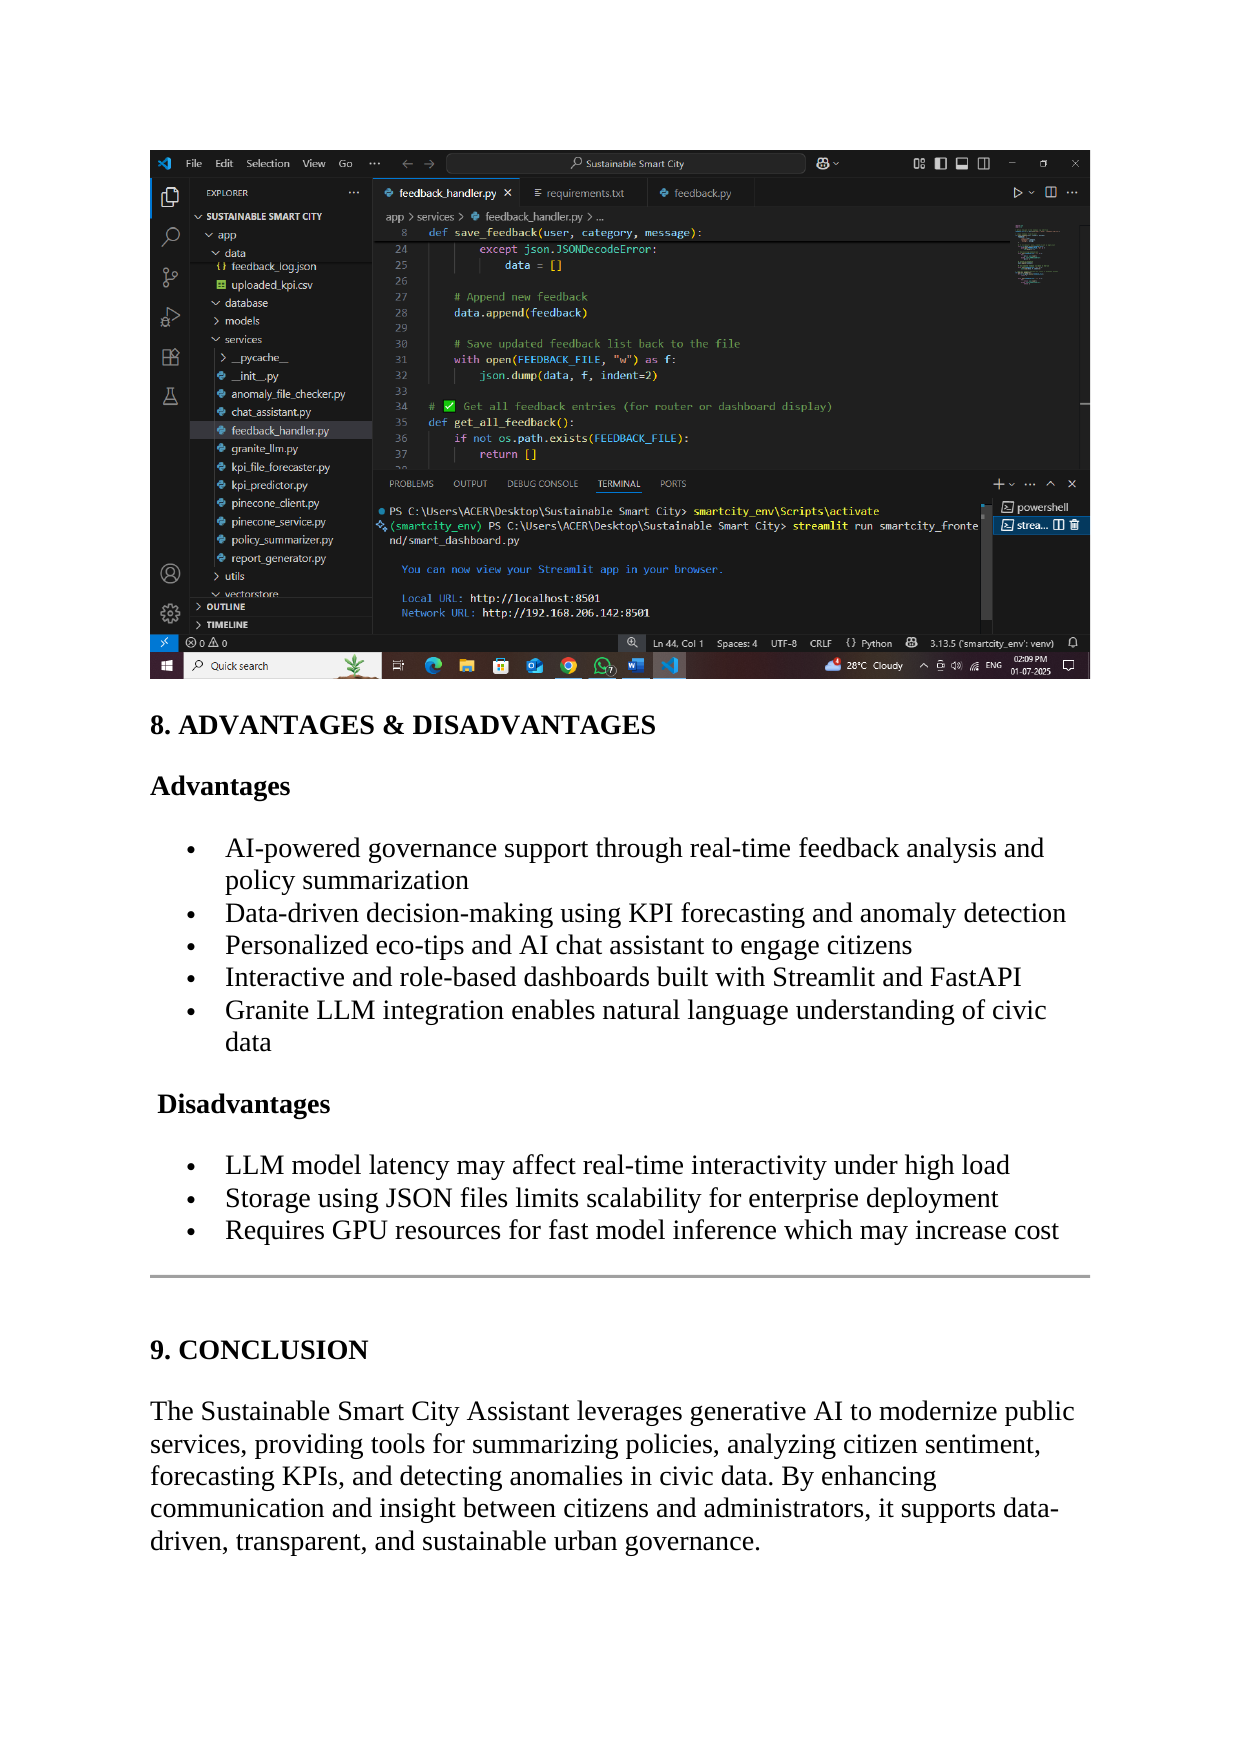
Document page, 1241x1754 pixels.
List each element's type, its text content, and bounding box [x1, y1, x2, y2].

text 8. ADVANTAGES & DISADVANTAGES [150, 708, 1090, 740]
text Advantages [150, 769, 1090, 802]
picture [150, 150, 1091, 679]
text Disadvantages [150, 1203, 1090, 1236]
list Interactive and role-based dashboards built with Streamlit and FastAPI [187, 1048, 1090, 1080]
list LLM model latency may affect real-time interactivity under high load [187, 1265, 1090, 1297]
list Data-driven decision-making using KPI forecasting and anomaly detection [187, 925, 1090, 957]
list AI-powered governance support through real-time feedback analysis and policy summarization [187, 831, 1090, 896]
text 9. CONCLUSION [150, 1508, 1090, 1540]
list Requires GPU resources for fast model inference which may increase cost [187, 1388, 1090, 1421]
list Personalized eco-tips and AI chat assistant to engage citizens [187, 986, 1090, 1019]
list Granite LLM integration enables natural language understanding of civic data [187, 1109, 1090, 1174]
list Storage using JSON files limits scalability for enterprise deployment [187, 1327, 1090, 1359]
